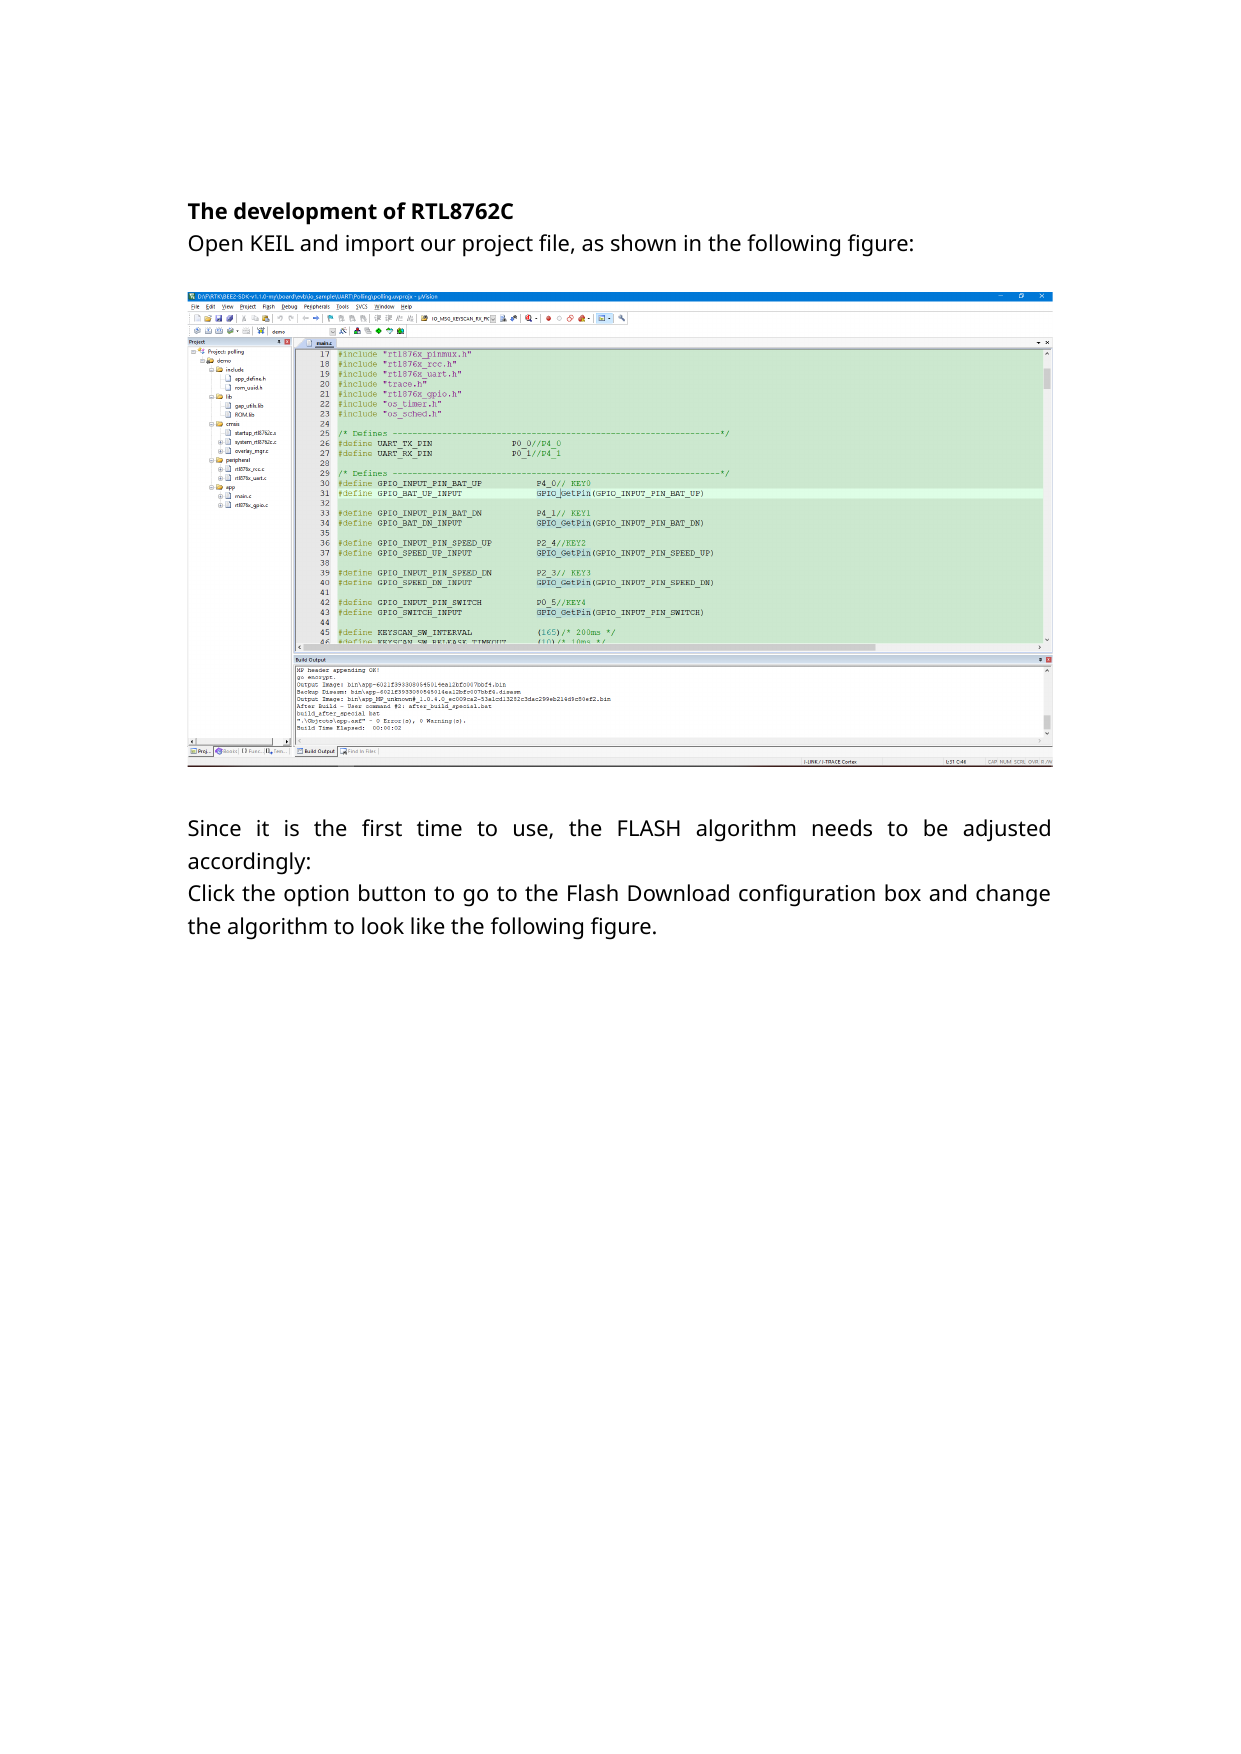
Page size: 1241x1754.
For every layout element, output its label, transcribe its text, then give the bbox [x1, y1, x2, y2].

text Click the option button to go to the Flash Download configuration box and change the algorithm to look like the following figure. [187, 877, 1053, 942]
text The development of RTL8762C [187, 194, 1053, 227]
text Since it is the first time to use, the FLASH algorithm needs to be adjusted accordingly: [187, 812, 1053, 877]
picture [187, 292, 1053, 767]
text Open KEIL and import our project file, as shown in the following figure: [187, 227, 1053, 259]
